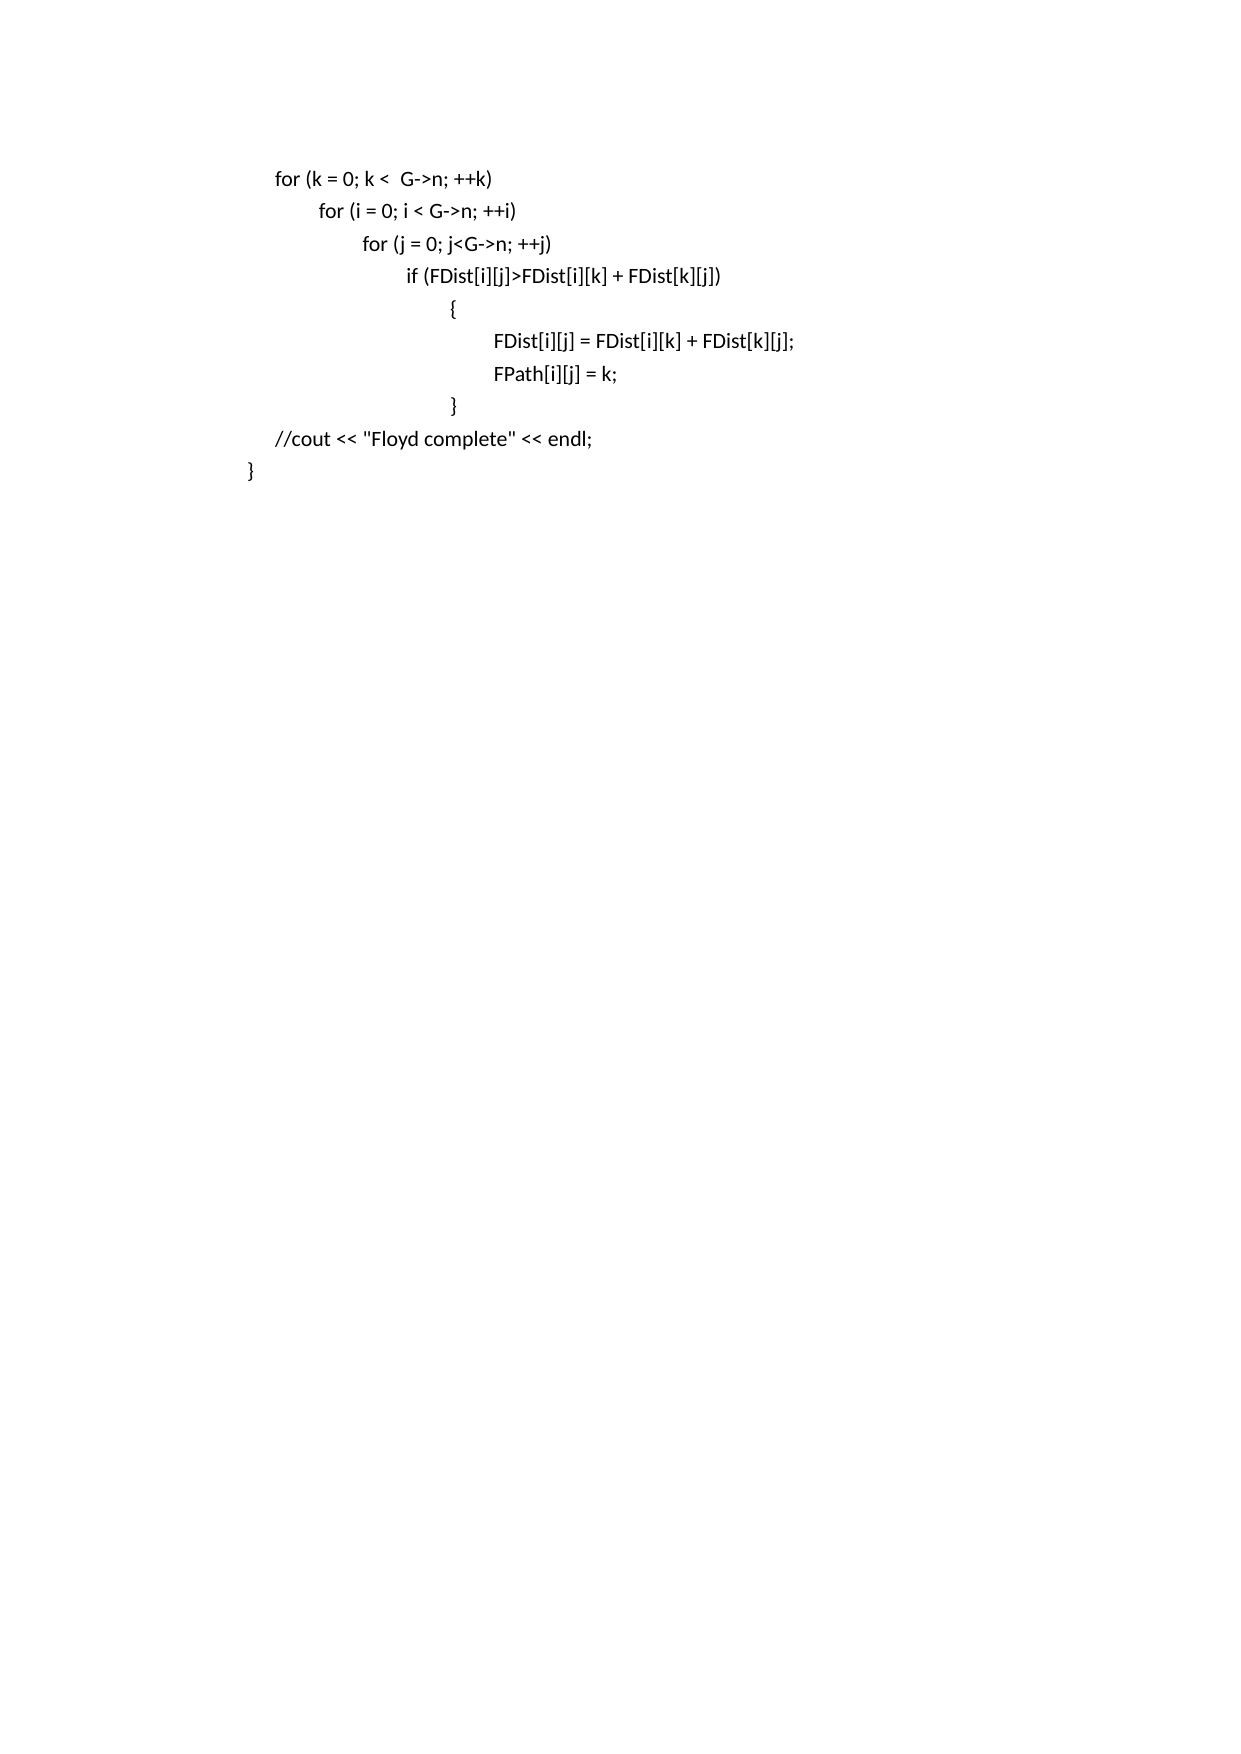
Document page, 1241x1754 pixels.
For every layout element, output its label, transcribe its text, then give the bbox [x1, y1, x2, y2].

text } [187, 454, 1053, 487]
text } [187, 389, 1053, 422]
text for (j = 0; j<G->n; ++j) [187, 227, 1053, 259]
text //cout << "Floyd complete" << endl; [187, 422, 1053, 454]
text for (i = 0; i < G->n; ++i) [187, 194, 1053, 227]
text FPath[i][j] = k; [187, 357, 1053, 389]
text for (k = 0; k < G->n; ++k) [187, 162, 1053, 194]
text { [187, 292, 1053, 324]
text FDist[i][j] = FDist[i][k] + FDist[k][j]; [187, 324, 1053, 357]
text if (FDist[i][j]>FDist[i][k] + FDist[k][j]) [187, 259, 1053, 292]
